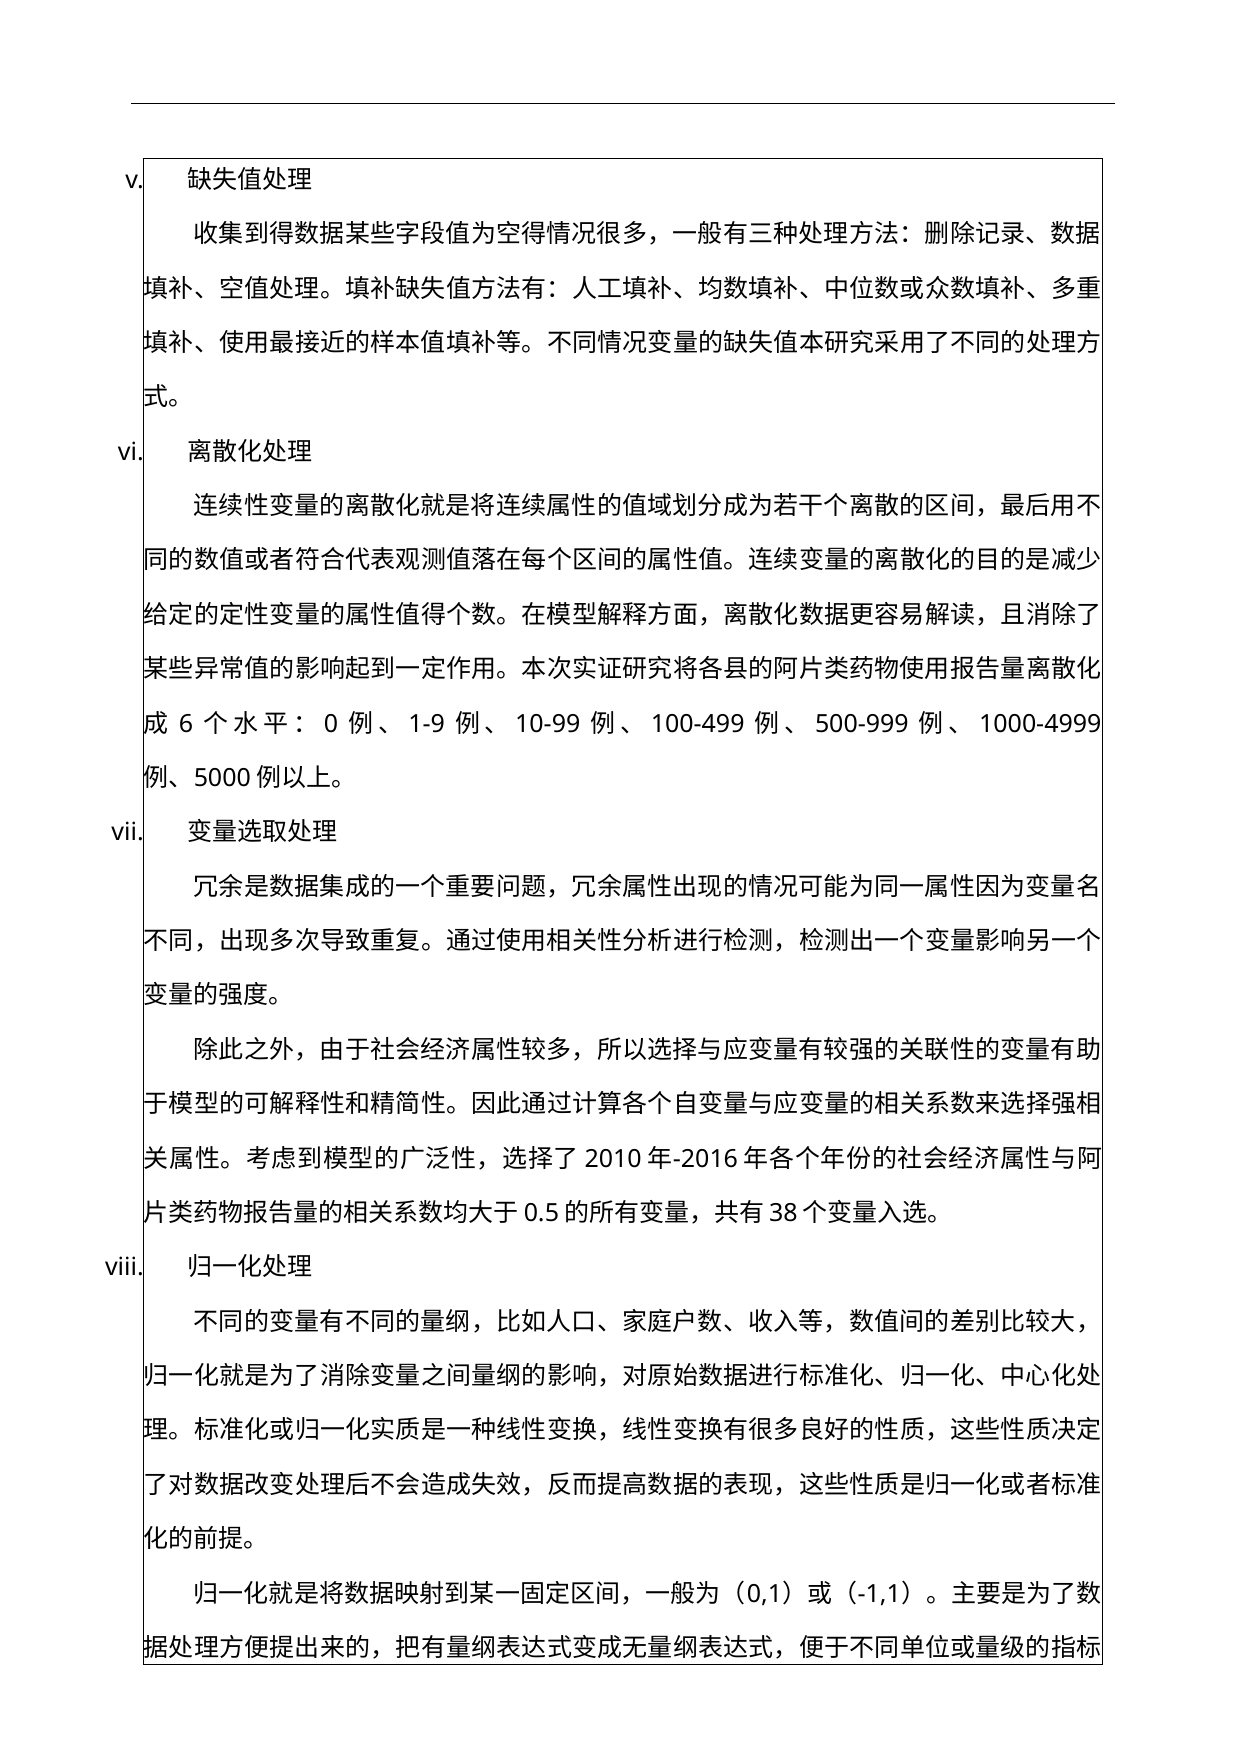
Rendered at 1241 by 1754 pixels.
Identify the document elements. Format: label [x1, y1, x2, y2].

table_cell [144, 159, 1102, 1664]
